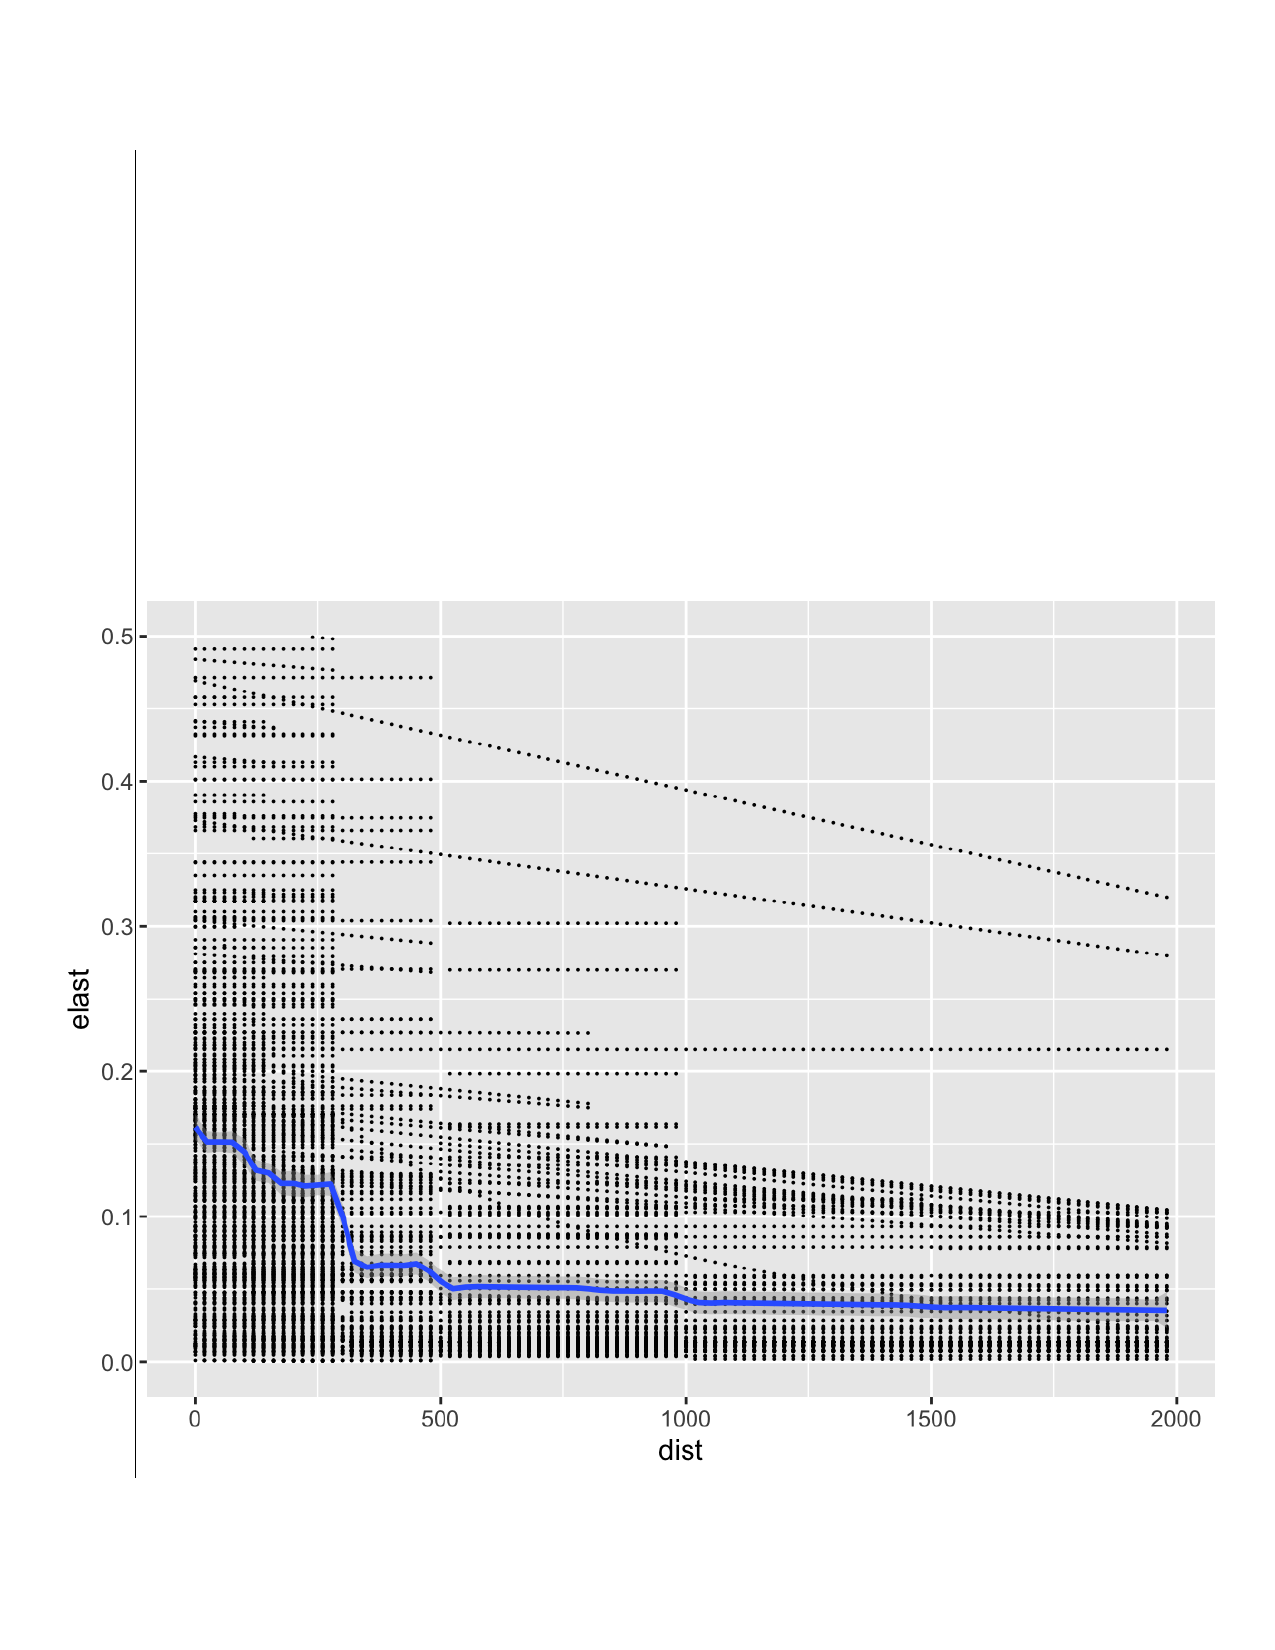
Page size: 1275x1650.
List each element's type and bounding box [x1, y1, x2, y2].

picture [53, 586, 1229, 1479]
